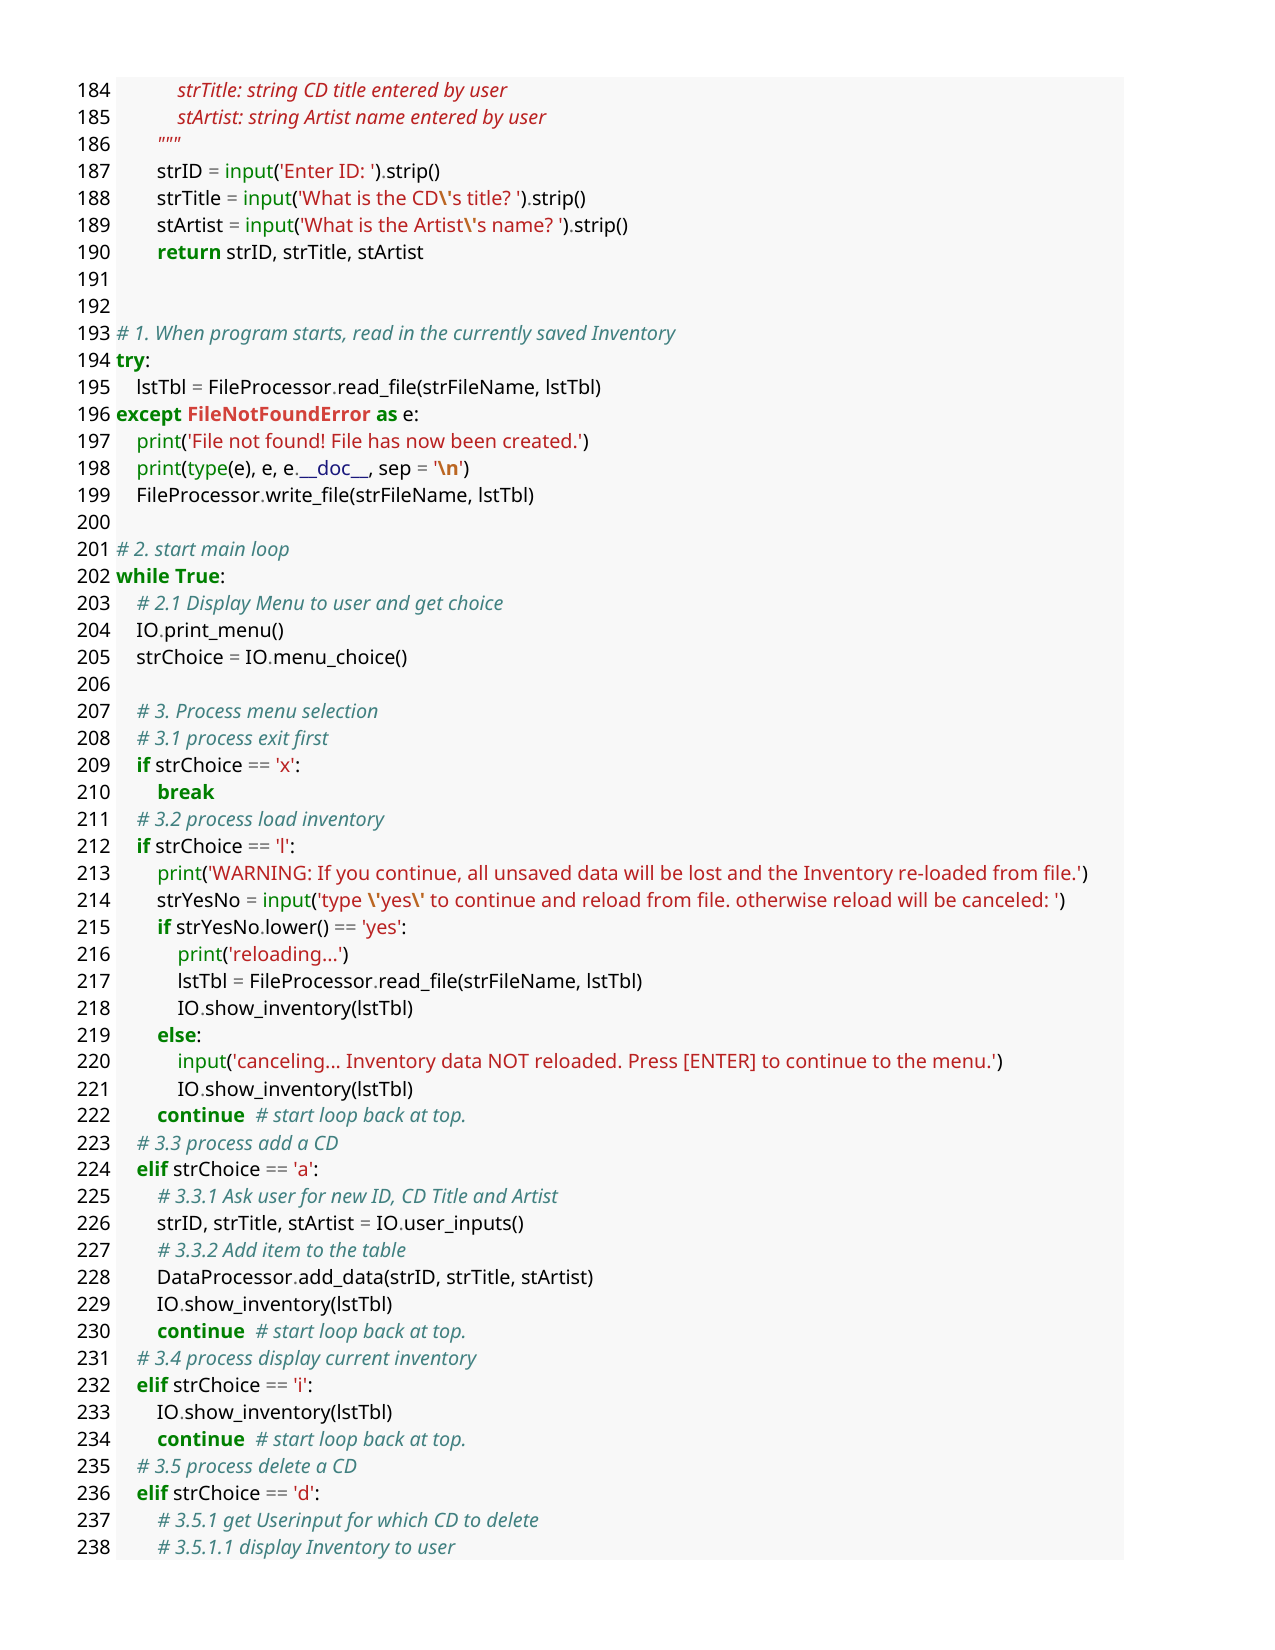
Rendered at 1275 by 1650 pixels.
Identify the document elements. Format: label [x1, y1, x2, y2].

table_header [75, 75, 114, 1562]
